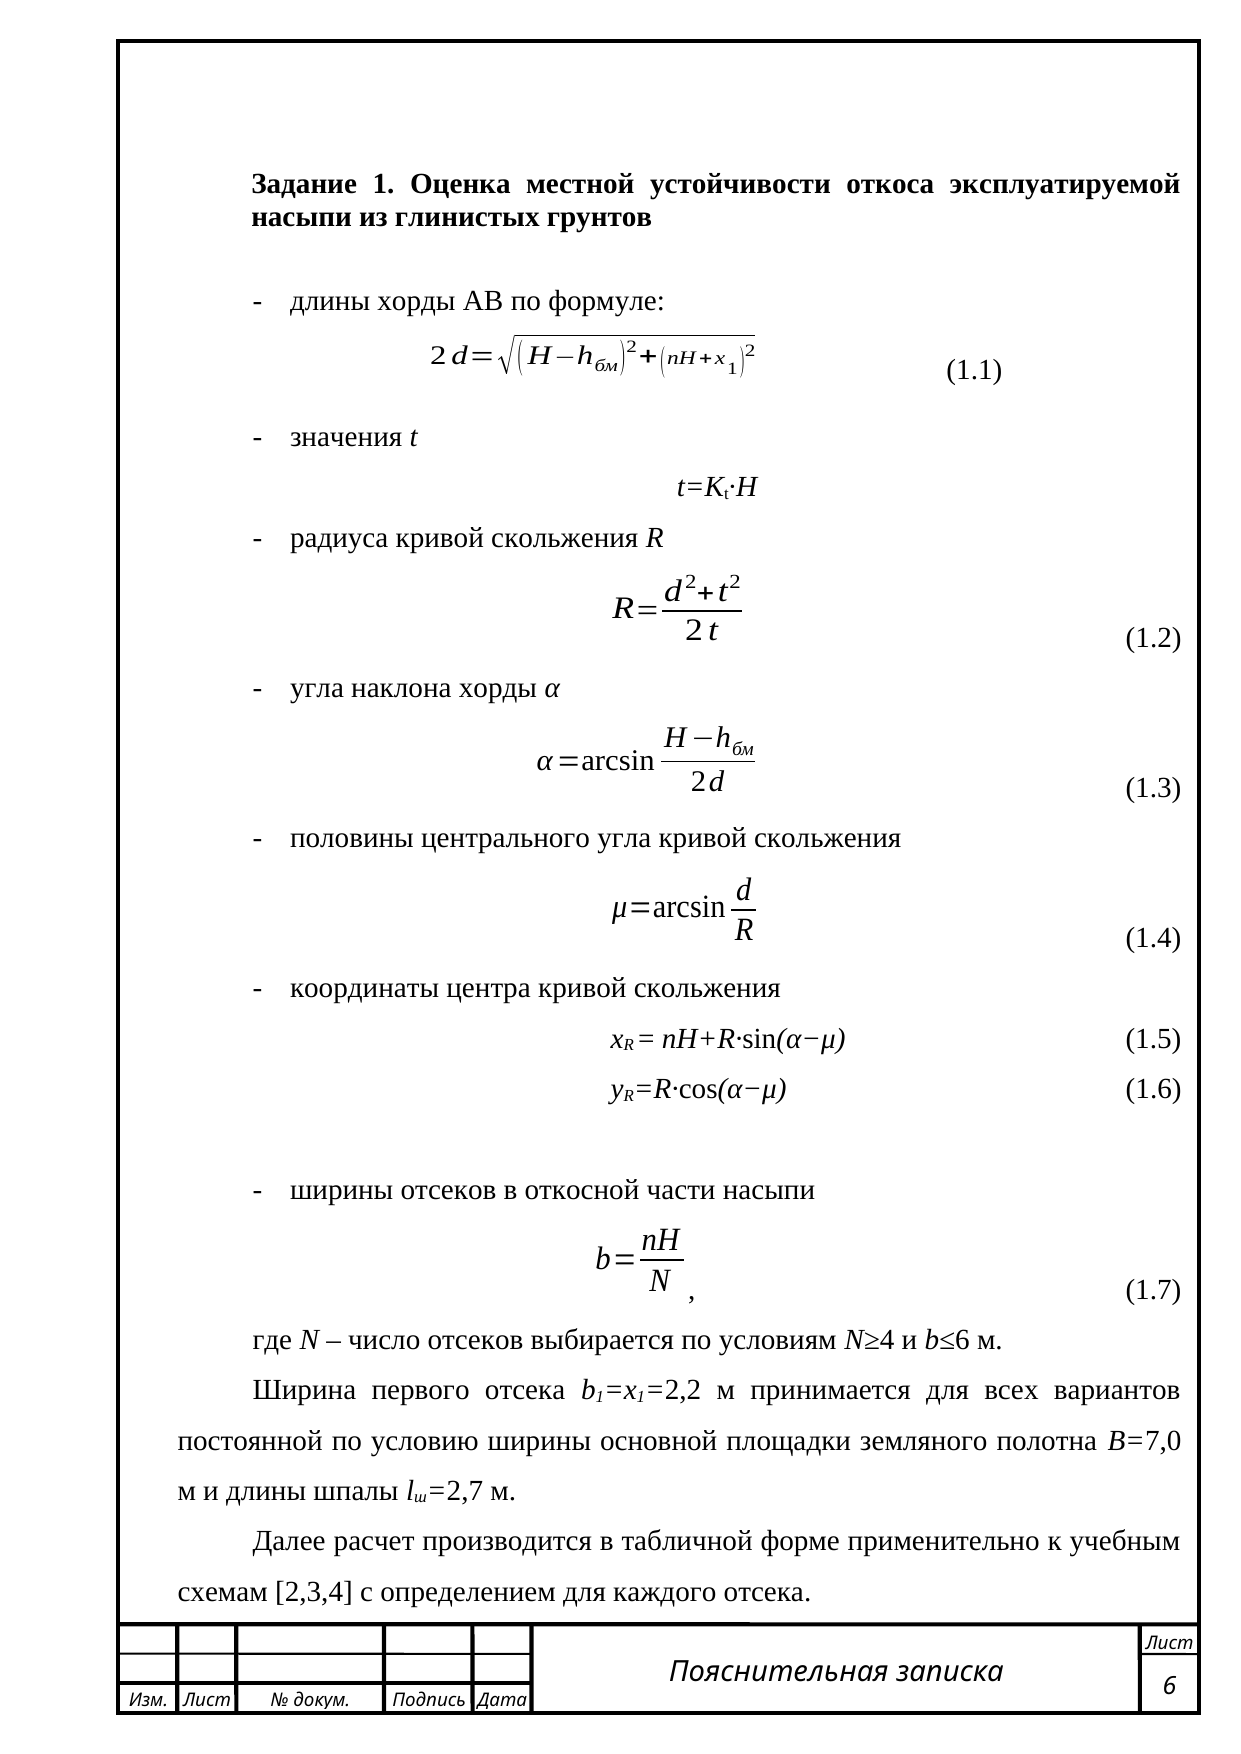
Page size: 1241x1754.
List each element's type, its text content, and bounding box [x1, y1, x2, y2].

list длины хорды AB по формуле: [252, 283, 1181, 317]
text yR=R∙cos(α−μ) (1.6) [252, 1071, 1181, 1105]
text (1.2) [252, 570, 1181, 653]
subtitle Задание 1. Оценка местной устойчивости откоса эксплуатируемой насыпи из глинистых грунтов [251, 166, 1181, 233]
text (1.1) [177, 334, 1181, 386]
text (1.3) [252, 720, 1181, 803]
list координаты центра кривой скольжения [252, 971, 1181, 1004]
list значения t [252, 419, 1181, 453]
text (1.4) [252, 871, 1181, 954]
text Ширина первого отсека b1=x1=2,2 м принимается для всех вариантов постоянной по условию ширины основной площадки земляного полотна B=7,0 м и длины шпалы lш=2,7 м. [177, 1372, 1181, 1507]
list половины центрального угла кривой скольжения [252, 820, 1181, 854]
text , (1.7) [252, 1222, 1181, 1305]
text t=Kt∙H [252, 469, 1181, 503]
text xR = nH+R∙sin(α−μ) (1.5) [252, 1021, 1181, 1054]
list радиуса кривой скольжения R [252, 520, 1181, 553]
list ширины отсеков в откосной части насыпи [252, 1172, 1181, 1205]
text Далее расчет производится в табличной форме применительно к учебным схемам [2,3,4] с определением для каждого отсека. [177, 1523, 1181, 1607]
list угла наклона хорды α [252, 670, 1181, 703]
text где N – число отсеков выбирается по условиям N≥4 и b≤6 м. [252, 1322, 1181, 1356]
